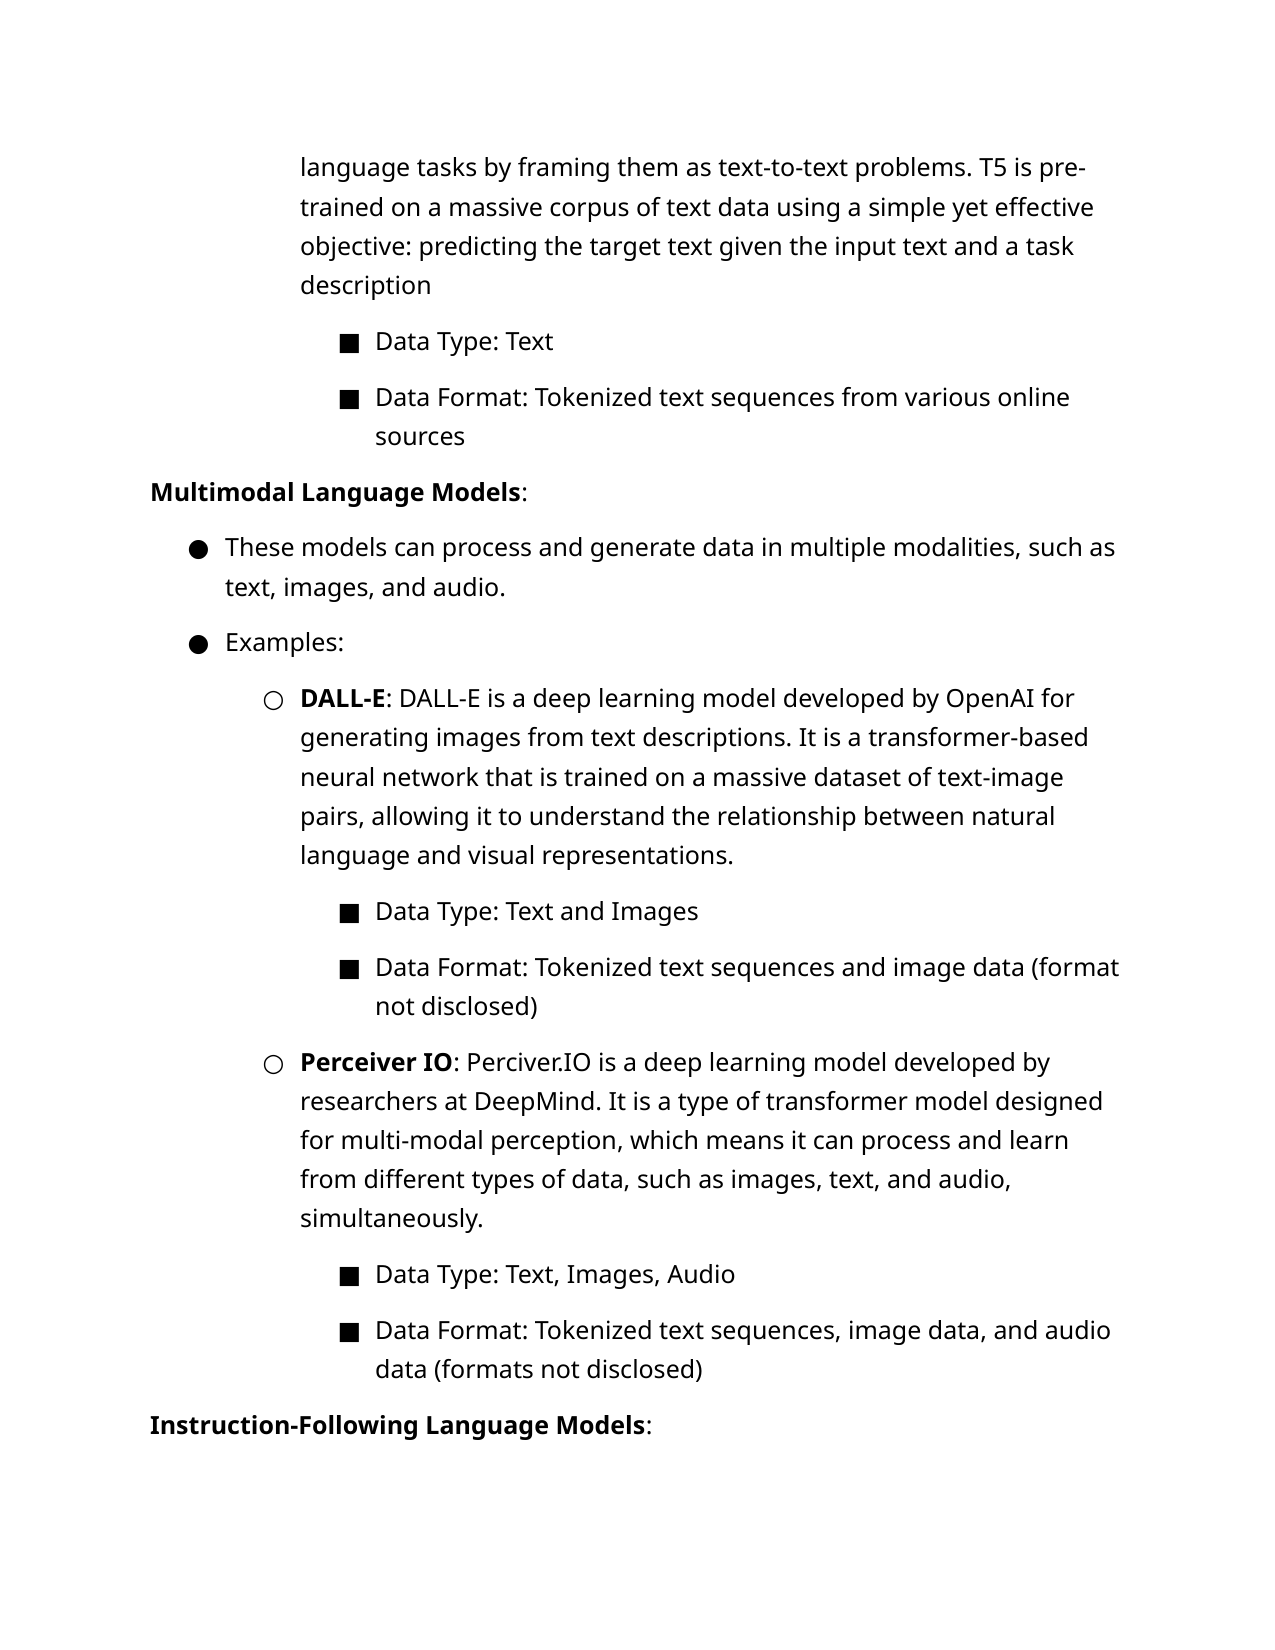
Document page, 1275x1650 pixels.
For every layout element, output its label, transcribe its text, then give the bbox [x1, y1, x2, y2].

list Data Type: Text [337, 323, 1125, 357]
list Perceiver IO: Perciver.IO is a deep learning model developed by researchers at DeepMind. It is a type of transformer model designed for multi-modal perception, which means it can process and learn from different types of data, such as images, text, and audio, simultaneously. [262, 1044, 1125, 1235]
list Data Type: Text, Images, Audio [337, 1257, 1125, 1291]
list Examples: [187, 625, 1125, 659]
list Data Format: Tokenized text sequences and image data (format not disclosed) [337, 949, 1125, 1022]
list These models can process and generate data in multiple modalities, such as text, images, and audio. [187, 530, 1125, 603]
list Data Type: Text and Images [337, 893, 1125, 927]
text Multimodal Language Models: [150, 474, 1125, 508]
list Data Format: Tokenized text sequences, image data, and audio data (formats not disclosed) [337, 1312, 1125, 1386]
list DALL-E: DALL-E is a deep learning model developed by OpenAI for generating images from text descriptions. It is a transformer-based neural network that is trained on a massive dataset of text-image pairs, allowing it to understand the relationship between natural language and visual representations. [262, 681, 1125, 872]
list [262, 150, 1125, 302]
text Instruction-Following Language Models: [150, 1407, 1125, 1442]
list Data Format: Tokenized text sequences from various online sources [337, 379, 1125, 452]
